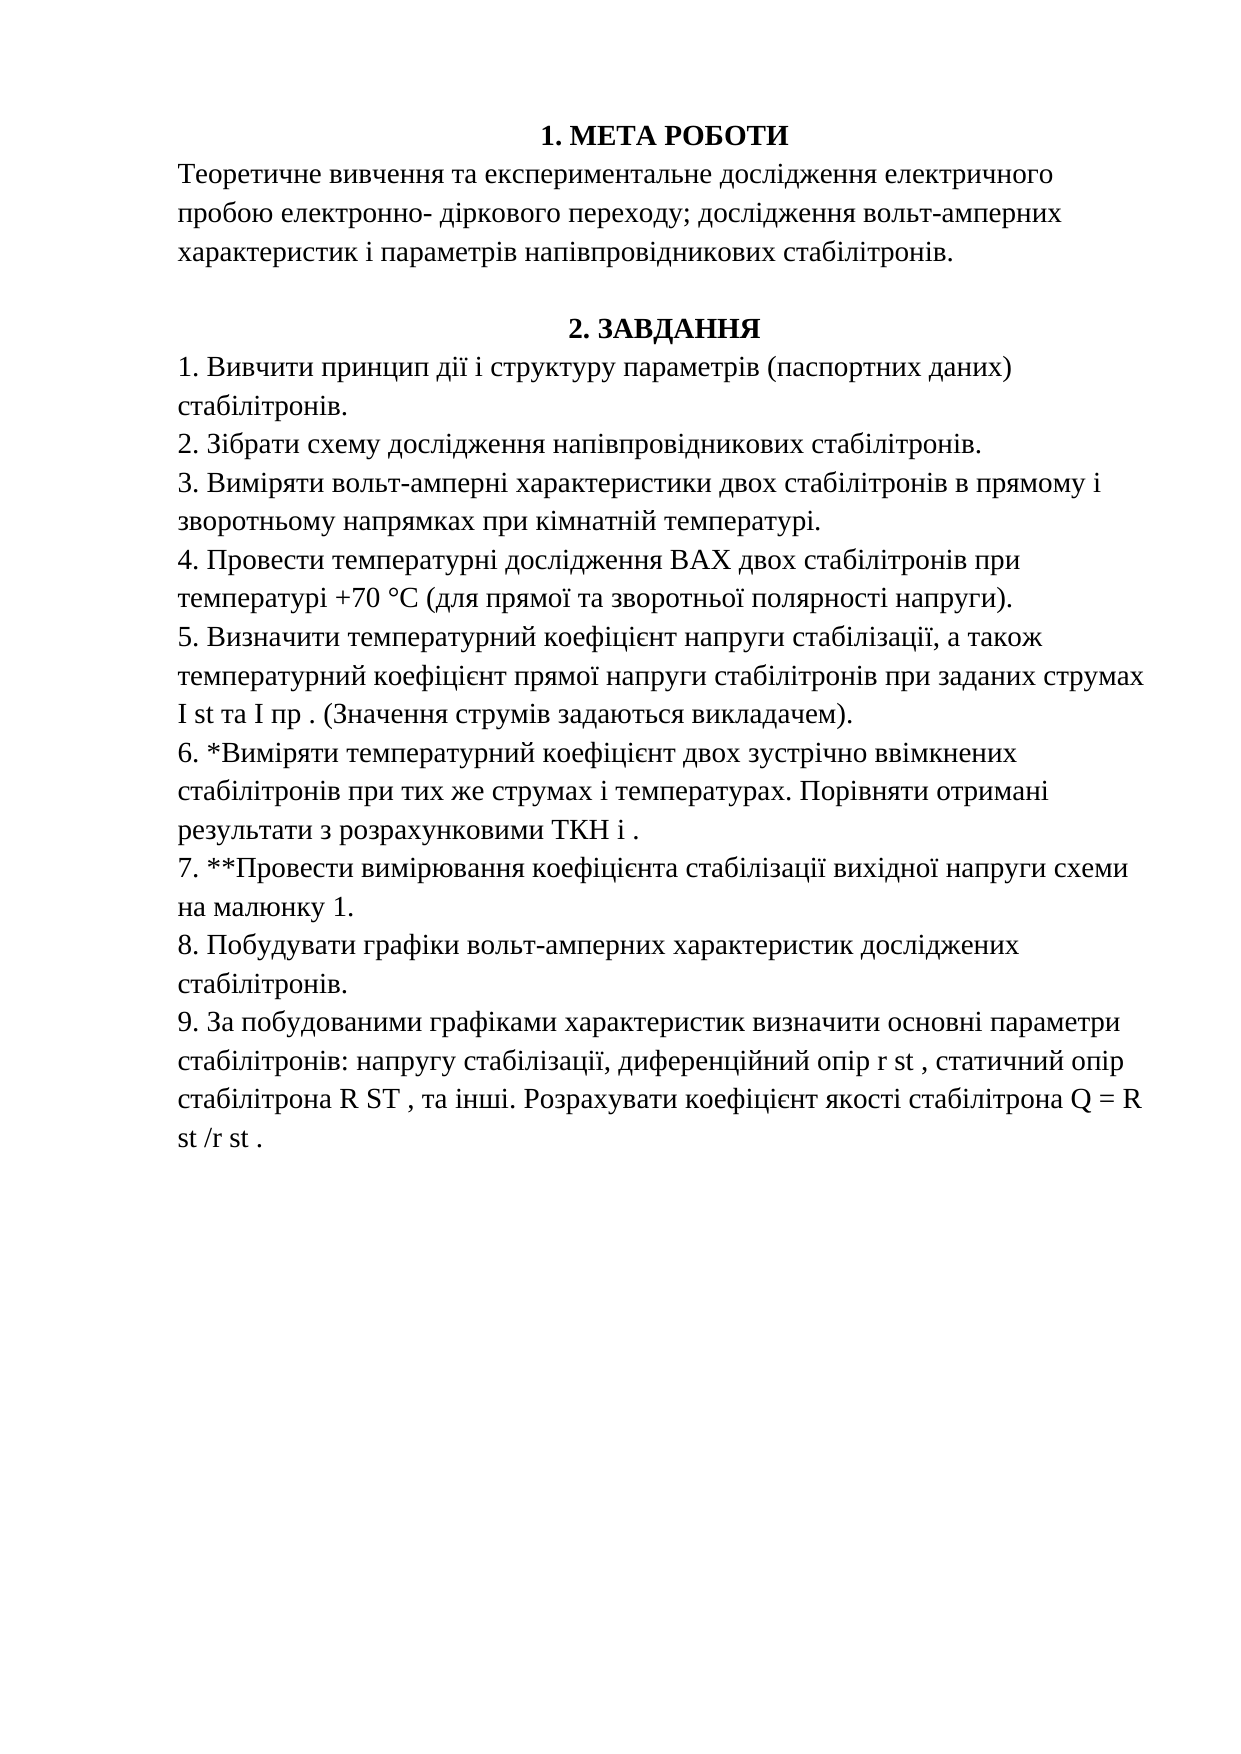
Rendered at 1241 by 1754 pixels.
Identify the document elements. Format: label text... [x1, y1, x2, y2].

text 5. Визначити температурний коефіцієнт напруги стабілізації, а також температурний коефіцієнт прямої напруги стабілітронів при заданих струмах І st та І пр . (Значення струмів задаються викладачем). [177, 619, 1152, 730]
text 1. Вивчити принцип дії і структуру параметрів (паспортних даних) стабілітронів. [177, 349, 1152, 421]
text 3. Виміряти вольт-амперні характеристики двох стабілітронів в прямому і зворотньому напрямках при кімнатній температурі. [177, 465, 1152, 537]
text Теоретичне вивчення та експериментальне дослідження електричного пробою електронно- діркового переходу; дослідження вольт-амперних характеристик і параметрів напівпровідникових стабілітронів. [177, 157, 1152, 267]
text 4. Провести температурні дослідження ВАХ двох стабілітронів при температурі +70 °С (для прямої та зворотньої полярності напруги). [177, 542, 1152, 614]
text 9. За побудованими графіками характеристик визначити основні параметри стабілітронів: напругу стабілізації, диференційний опір r st , статичний опір стабілітрона R ST , та інші. Розрахувати коефіцієнт якості стабілітрона Q = R st /r st . [177, 1004, 1152, 1154]
text 8. Побудувати графіки вольт-амперних характеристик досліджених стабілітронів. [177, 927, 1152, 999]
text 6. *Виміряти температурний коефіцієнт двох зустрічно ввімкнених стабілітронів при тих же струмах і температурах. Порівняти отримані результати з розрахунковими ТКН і . [177, 735, 1152, 845]
text 2. ЗАВДАННЯ [177, 311, 1152, 344]
text 7. **Провести вимірювання коефіцієнта стабілізації вихідної напруги схеми на малюнку 1. [177, 850, 1152, 922]
text 2. Зібрати схему дослідження напівпровідникових стабілітронів. [177, 426, 1152, 460]
text 1. МЕТА РОБОТИ [177, 118, 1152, 152]
